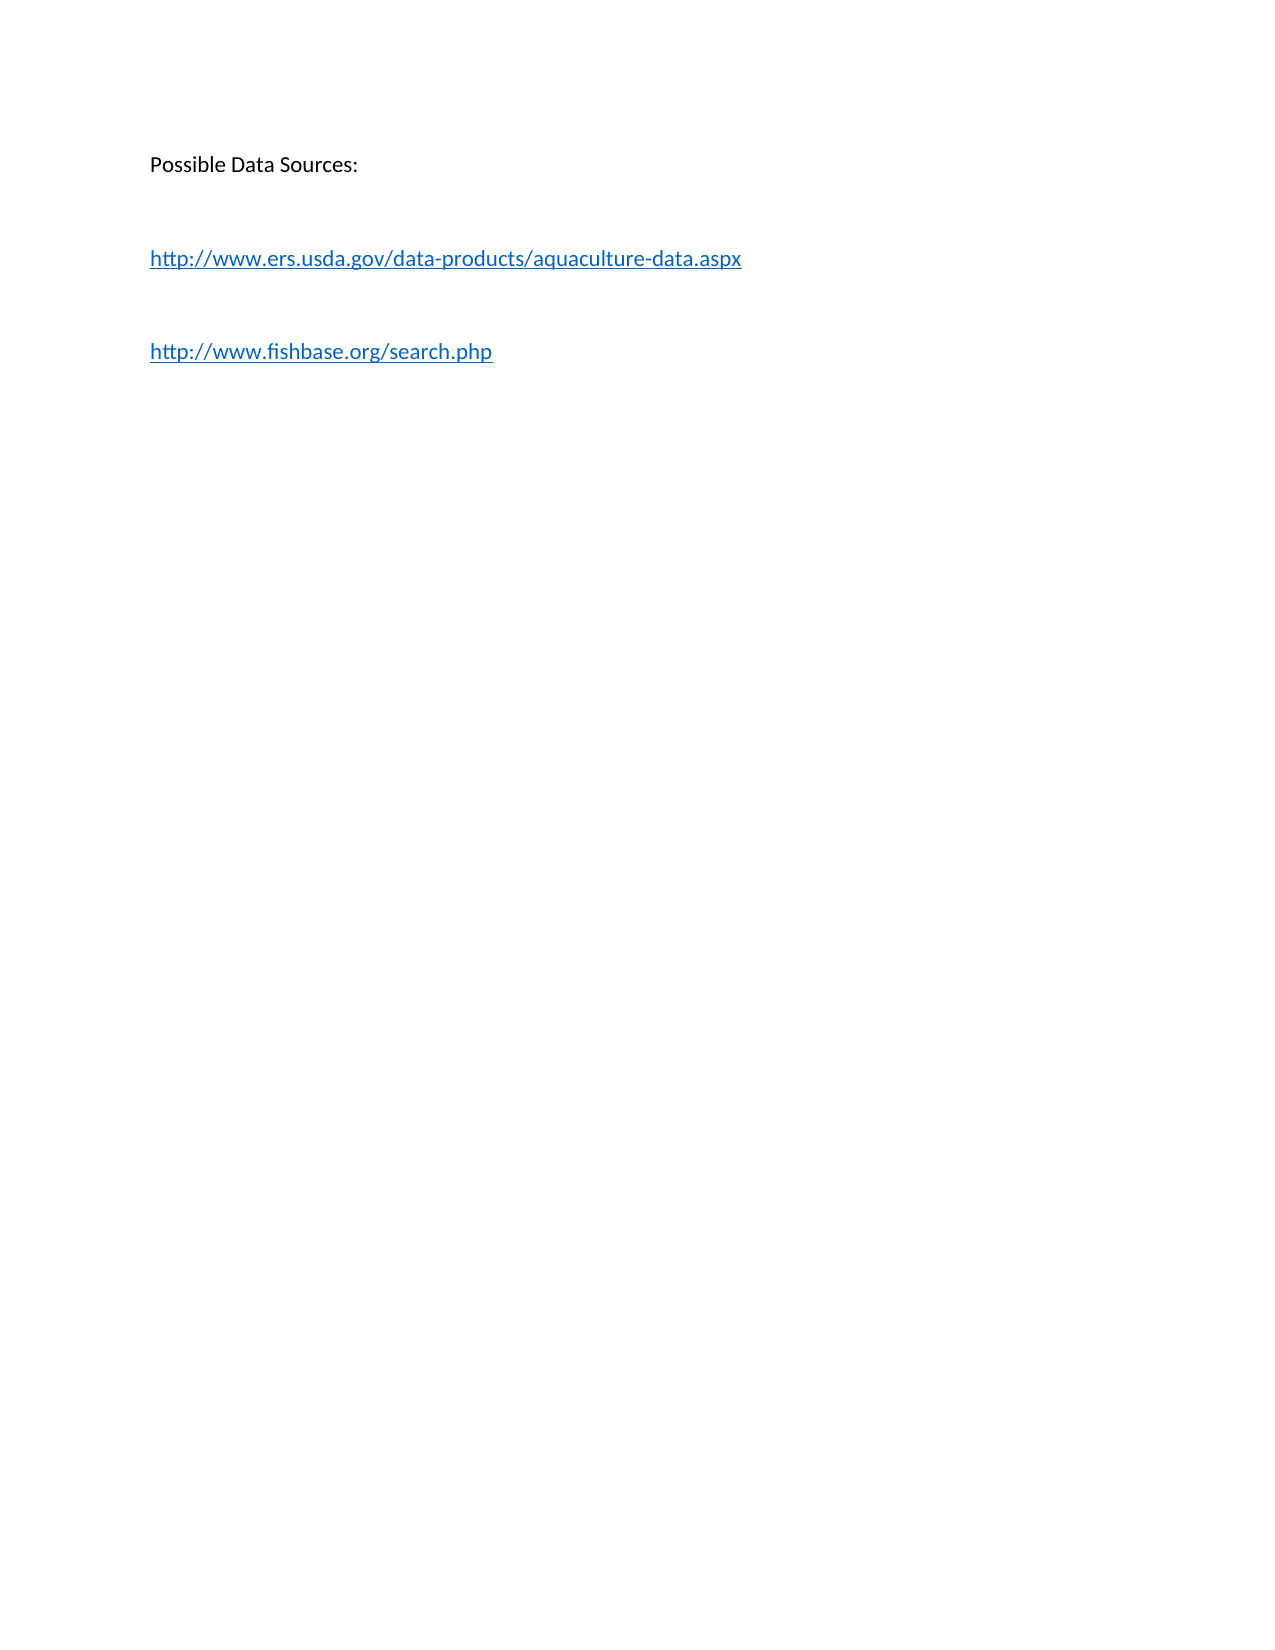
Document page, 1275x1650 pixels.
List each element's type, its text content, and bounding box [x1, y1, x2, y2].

text http://www.ers.usda.gov/data-products/aquaculture-data.aspx [150, 244, 1125, 272]
text http://www.fishbase.org/search.php [150, 337, 1125, 366]
text Possible Data Sources: [150, 150, 1125, 178]
